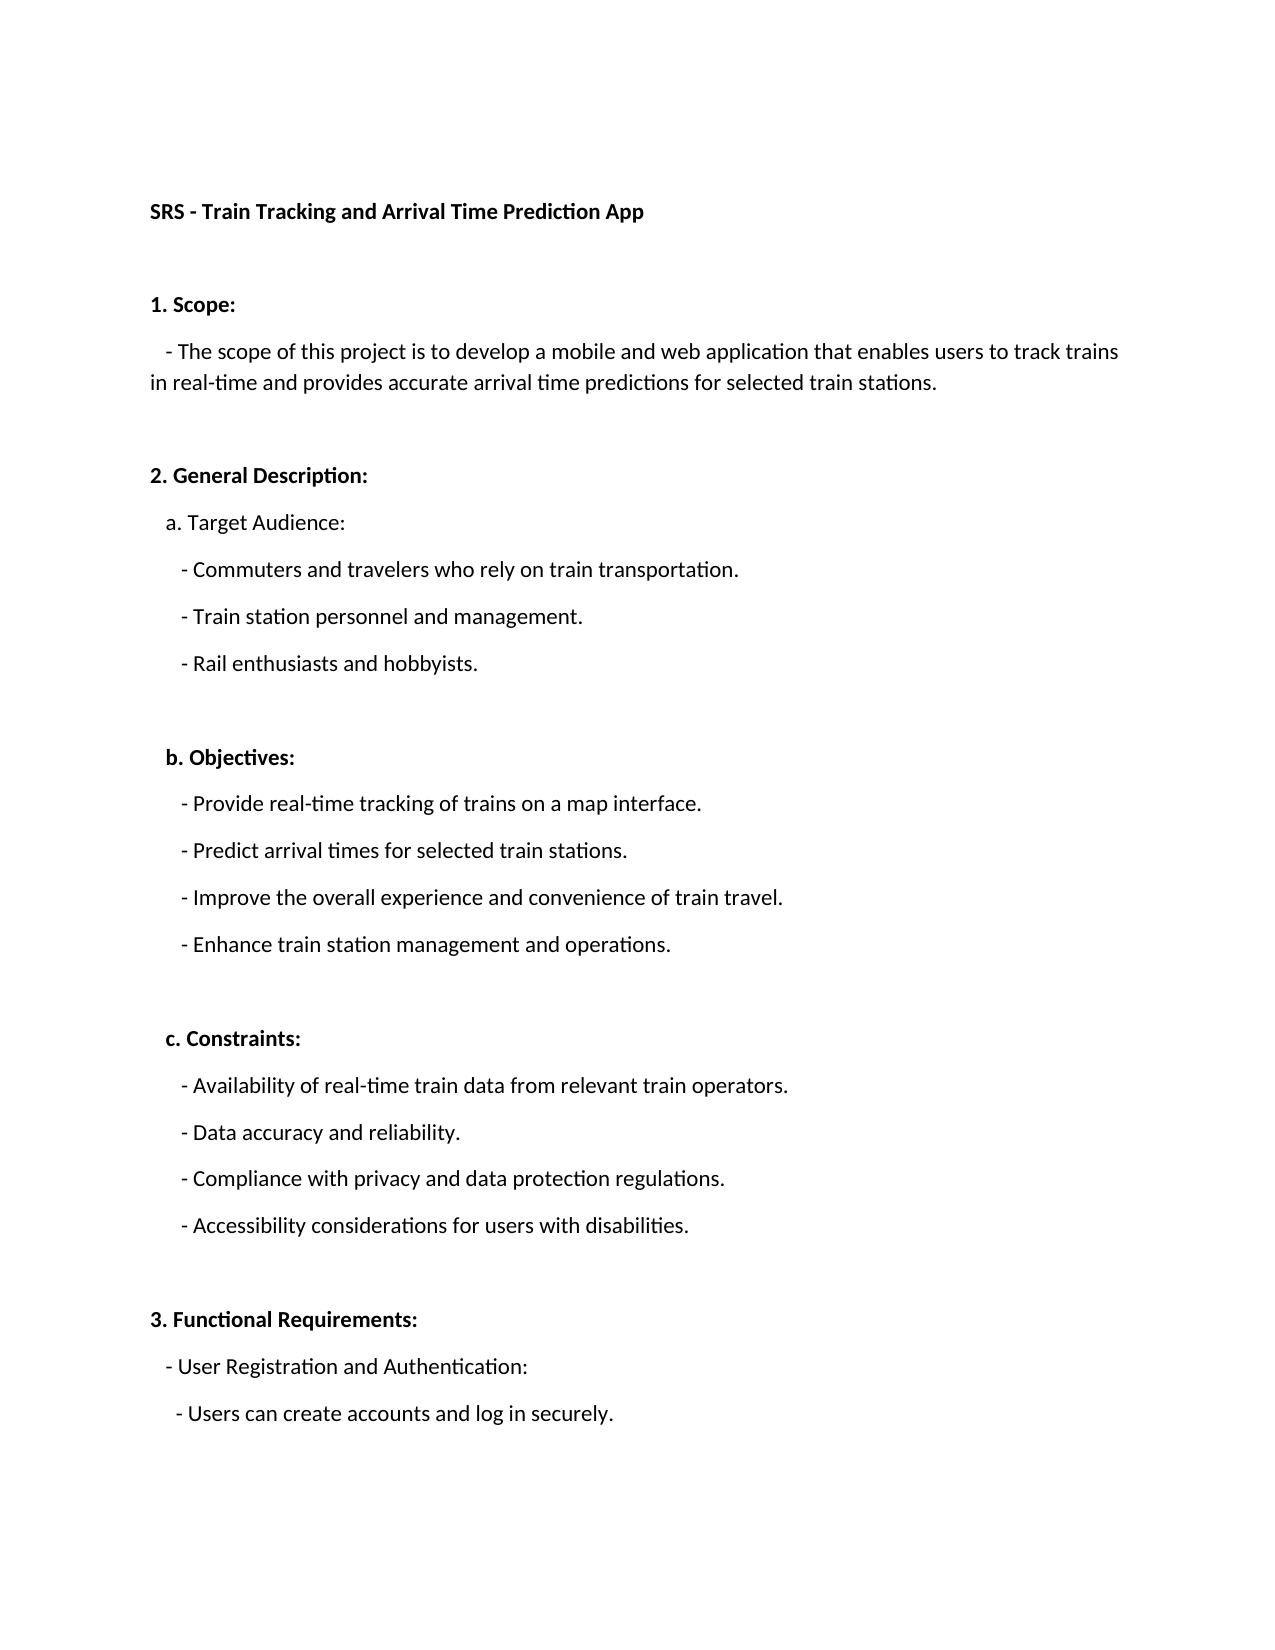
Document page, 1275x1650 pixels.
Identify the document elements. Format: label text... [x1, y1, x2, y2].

text - Rail enthusiasts and hobbyists. [150, 649, 1125, 677]
text 2. General Description: [150, 461, 1125, 489]
text - Provide real-time tracking of trains on a map interface. [150, 789, 1125, 818]
text - Commuters and travelers who rely on train transportation. [150, 555, 1125, 583]
text - Compliance with privacy and data protection regulations. [150, 1164, 1125, 1193]
text - User Registration and Authentication: [150, 1352, 1125, 1380]
text a. Target Audience: [150, 508, 1125, 536]
text b. Objectives: [150, 743, 1125, 771]
text 1. Scope: [150, 291, 1125, 319]
text c. Constraints: [150, 1024, 1125, 1052]
text - Improve the overall experience and convenience of train travel. [150, 883, 1125, 911]
text - Predict arrival times for selected train stations. [150, 836, 1125, 864]
text - Data accuracy and reliability. [150, 1118, 1125, 1146]
text SRS - Train Tracking and Arrival Time Prediction App [150, 197, 1125, 225]
text - Users can create accounts and log in securely. [150, 1399, 1125, 1427]
text 3. Functional Requirements: [150, 1305, 1125, 1333]
text - The scope of this project is to develop a mobile and web application that enables users to track trains in real-time and provides accurate arrival time predictions for selected train stations. [150, 337, 1125, 396]
text - Enhance train station management and operations. [150, 930, 1125, 958]
text - Availability of real-time train data from relevant train operators. [150, 1071, 1125, 1099]
text - Train station personnel and management. [150, 602, 1125, 630]
text - Accessibility considerations for users with disabilities. [150, 1211, 1125, 1239]
